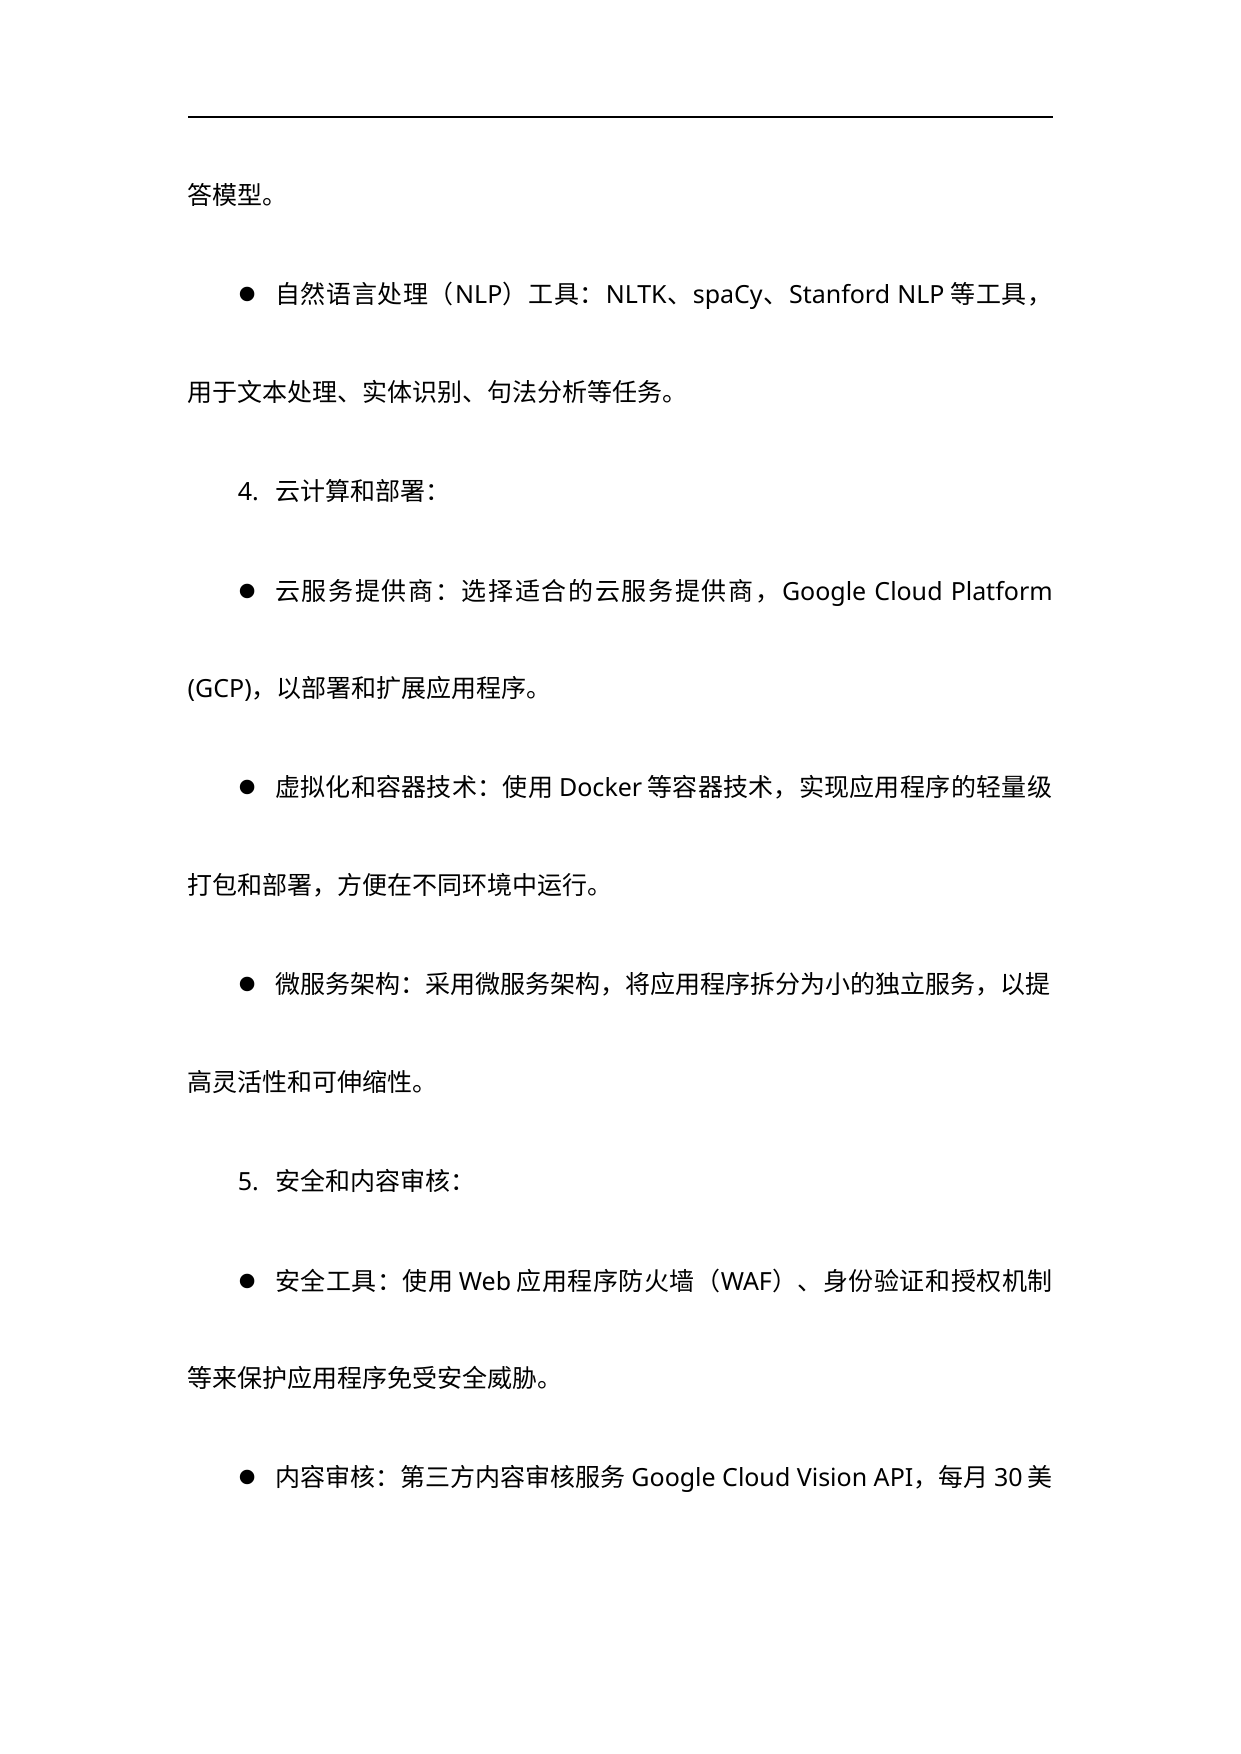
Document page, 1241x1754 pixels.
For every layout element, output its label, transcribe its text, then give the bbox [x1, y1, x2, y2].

list 虚拟化和容器技术：使用Docker等容器技术，实现应用程序的轻量级打包和部署，方便在不同环境中运行。 [187, 753, 1053, 916]
list 云服务提供商：选择适合的云服务提供商，Google Cloud Platform (GCP)，以部署和扩展应用程序。 [187, 557, 1053, 719]
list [187, 161, 1053, 226]
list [187, 1443, 1053, 1508]
list 安全工具：使用Web应用程序防火墙（WAF）、身份验证和授权机制等来保护应用程序免受安全威胁。 [187, 1247, 1053, 1409]
list 自然语言处理（NLP）工具：NLTK、spaCy、Stanford NLP等工具，用于文本处理、实体识别、句法分析等任务。 [187, 260, 1053, 423]
list 微服务架构：采用微服务架构，将应用程序拆分为小的独立服务，以提高灵活性和可伸缩性。 [187, 950, 1053, 1113]
list 安全和内容审核： [187, 1147, 1053, 1212]
list 云计算和部署： [187, 457, 1053, 522]
